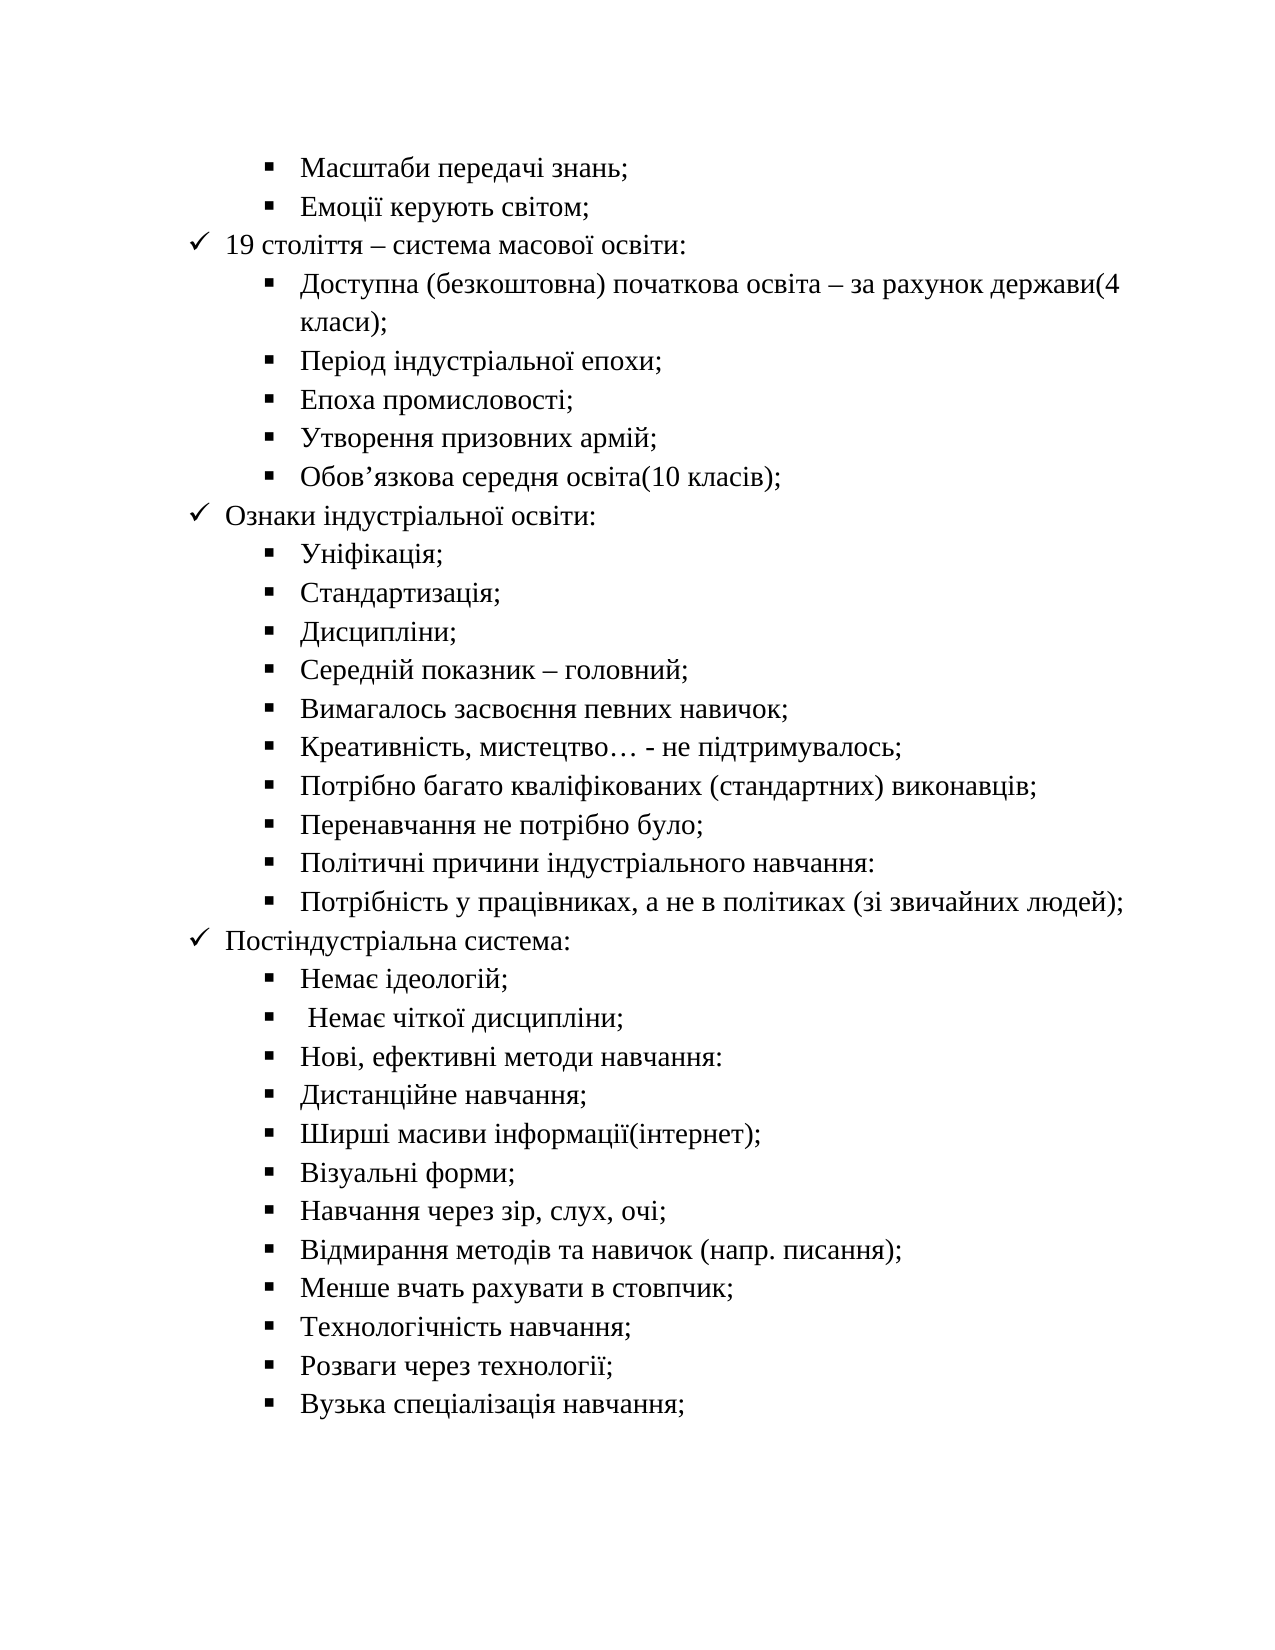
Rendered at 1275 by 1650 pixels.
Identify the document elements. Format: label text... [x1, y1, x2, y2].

list Немає ідеологій; [262, 961, 1125, 995]
list Дисципліни; [262, 614, 1125, 647]
list Немає чіткої дисципліни; [262, 1000, 1125, 1034]
list Вузька спеціалізація навчання; [262, 1387, 1125, 1420]
list Потрібність у працівниках, а не в політиках (зі звичайних людей); [262, 884, 1125, 918]
list Обов’язкова середня освіта(10 класів); [262, 459, 1125, 493]
list Креативність, мистецтво… - не підтримувалось; [262, 729, 1125, 763]
list Стандартизація; [262, 575, 1125, 609]
list 19 століття – система масової освіти: [187, 227, 1125, 261]
list Доступна (безкоштовна) початкова освіта – за рахунок держави(4 класи); [262, 266, 1125, 338]
list Вимагалось засвоєння певних навичок; [262, 691, 1125, 724]
list Потрібно багато кваліфікованих (стандартних) виконавців; [262, 768, 1125, 802]
list Навчання через зір, слух, очі; [262, 1193, 1125, 1227]
list Технологічність навчання; [262, 1309, 1125, 1343]
list Масштаби передачі знань; [262, 150, 1125, 184]
list Дистанційне навчання; [262, 1077, 1125, 1111]
list Період індустріальної епохи; [262, 343, 1125, 377]
list Постіндустріальна система: [187, 923, 1125, 956]
list Уніфікація; [262, 536, 1125, 570]
list Перенавчання не потрібно було; [262, 807, 1125, 841]
list Ширші масиви інформації(інтернет); [262, 1116, 1125, 1150]
list Утворення призовних армій; [262, 420, 1125, 454]
list Ознаки індустріальної освіти: [187, 498, 1125, 531]
list Нові, ефективні методи навчання: [262, 1039, 1125, 1072]
list Політичні причини індустріального навчання: [262, 846, 1125, 879]
list Епоха промисловості; [262, 382, 1125, 415]
list Відмирання методів та навичок (напр. писання); [262, 1232, 1125, 1266]
list Візуальні форми; [262, 1155, 1125, 1188]
list Розваги через технології; [262, 1348, 1125, 1382]
list Середній показник – головний; [262, 652, 1125, 686]
list Менше вчать рахувати в стовпчик; [262, 1271, 1125, 1304]
list Емоції керують світом; [262, 189, 1125, 222]
